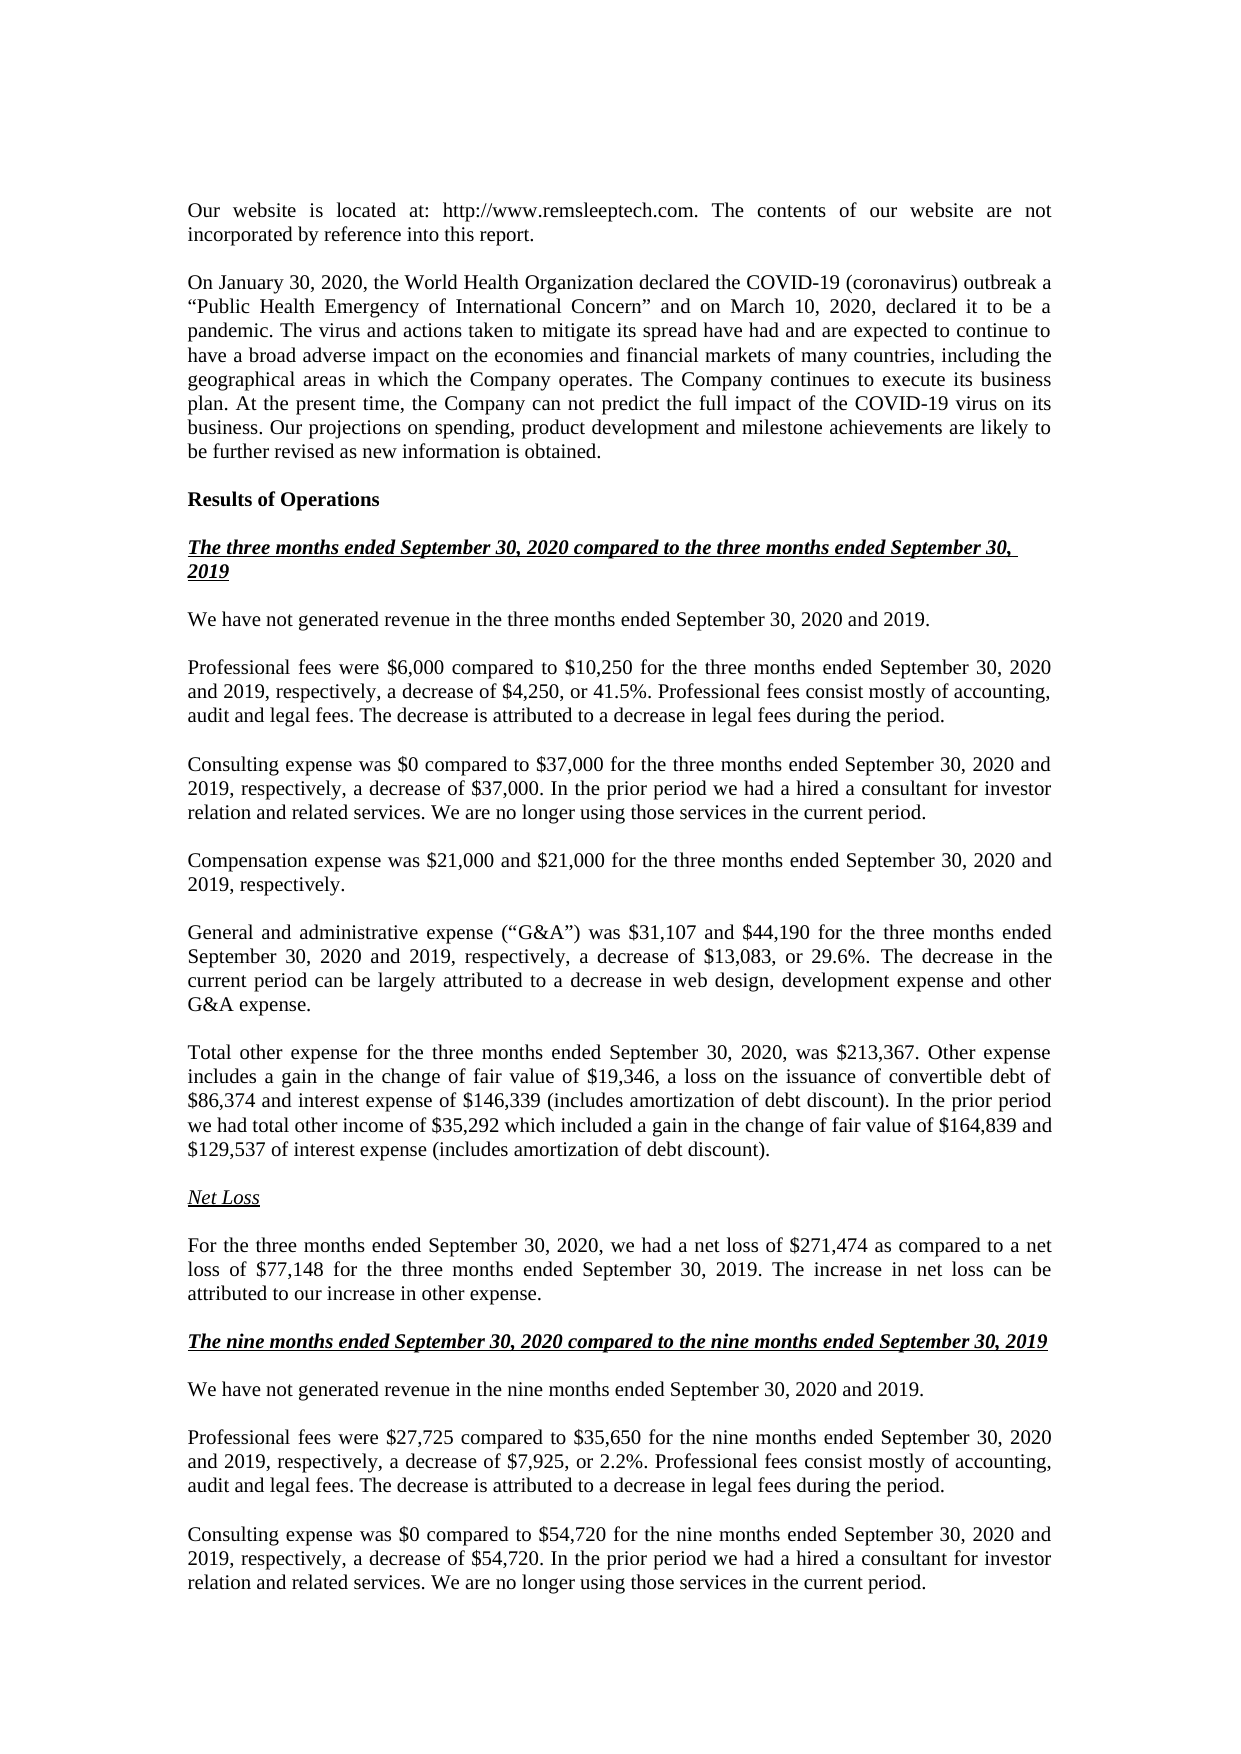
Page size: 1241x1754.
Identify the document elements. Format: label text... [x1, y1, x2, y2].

text Professional fees were $6,000 compared to $10,250 for the three months ended September 30, 2020 and 2019, respectively, a decrease of $4,250, or 41.5%. Professional fees consist mostly of accounting, audit and legal fees. The decrease is attributed to a decrease in legal fees during the period. [187, 655, 1053, 727]
text We have not generated revenue in the nine months ended September 30, 2020 and 2019. [187, 1377, 1053, 1401]
text Results of Operations [187, 487, 1053, 511]
text Net Loss [187, 1185, 1053, 1209]
text General and administrative expense (“G&A”) was $31,107 and $44,190 for the three months ended September 30, 2020 and 2019, respectively, a decrease of $13,083, or 29.6%. The decrease in the current period can be largely attributed to a decrease in web design, development expense and other G&A expense. [187, 920, 1053, 1016]
text On January 30, 2020, the World Health Organization declared the COVID-19 (coronavirus) outbreak a “Public Health Emergency of International Concern” and on March 10, 2020, declared it to be a pandemic. The virus and actions taken to mitigate its spread have had and are expected to continue to have a broad adverse impact on the economies and financial markets of many countries, including the geographical areas in which the Company operates. The Company continues to execute its business plan. At the present time, the Company can not predict the full impact of the COVID-19 virus on its business. Our projections on spending, product development and milestone achievements are likely to be further revised as new information is obtained. [187, 270, 1053, 463]
text The three months ended September 30, 2020 compared to the three months ended September 30, 2019 [187, 535, 1053, 583]
text For the three months ended September 30, 2020, we had a net loss of $271,474 as compared to a net loss of $77,148 for the three months ended September 30, 2019. The increase in net loss can be attributed to our increase in other expense. [187, 1233, 1053, 1305]
text Our website is located at: http://www.remsleeptech.com. The contents of our website are not incorporated by reference into this report. [187, 198, 1053, 246]
text Consulting expense was $0 compared to $37,000 for the three months ended September 30, 2020 and 2019, respectively, a decrease of $37,000. In the prior period we had a hired a consultant for investor relation and related services. We are no longer using those services in the current period. [187, 752, 1053, 824]
text We have not generated revenue in the three months ended September 30, 2020 and 2019. [187, 607, 1053, 631]
text Total other expense for the three months ended September 30, 2020, was $213,367. Other expense includes a gain in the change of fair value of $19,346, a loss on the issuance of convertible debt of $86,374 and interest expense of $146,339 (includes amortization of debt discount). In the prior period we had total other income of $35,292 which included a gain in the change of fair value of $164,839 and $129,537 of interest expense (includes amortization of debt discount). [187, 1040, 1053, 1161]
text The nine months ended September 30, 2020 compared to the nine months ended September 30, 2019 [187, 1329, 1053, 1353]
text Compensation expense was $21,000 and $21,000 for the three months ended September 30, 2020 and 2019, respectively. [187, 848, 1053, 896]
text Professional fees were $27,725 compared to $35,650 for the nine months ended September 30, 2020 and 2019, respectively, a decrease of $7,925, or 2.2%. Professional fees consist mostly of accounting, audit and legal fees. The decrease is attributed to a decrease in legal fees during the period. [187, 1425, 1053, 1497]
text Consulting expense was $0 compared to $54,720 for the nine months ended September 30, 2020 and 2019, respectively, a decrease of $54,720. In the prior period we had a hired a consultant for investor relation and related services. We are no longer using those services in the current period. [187, 1522, 1053, 1594]
